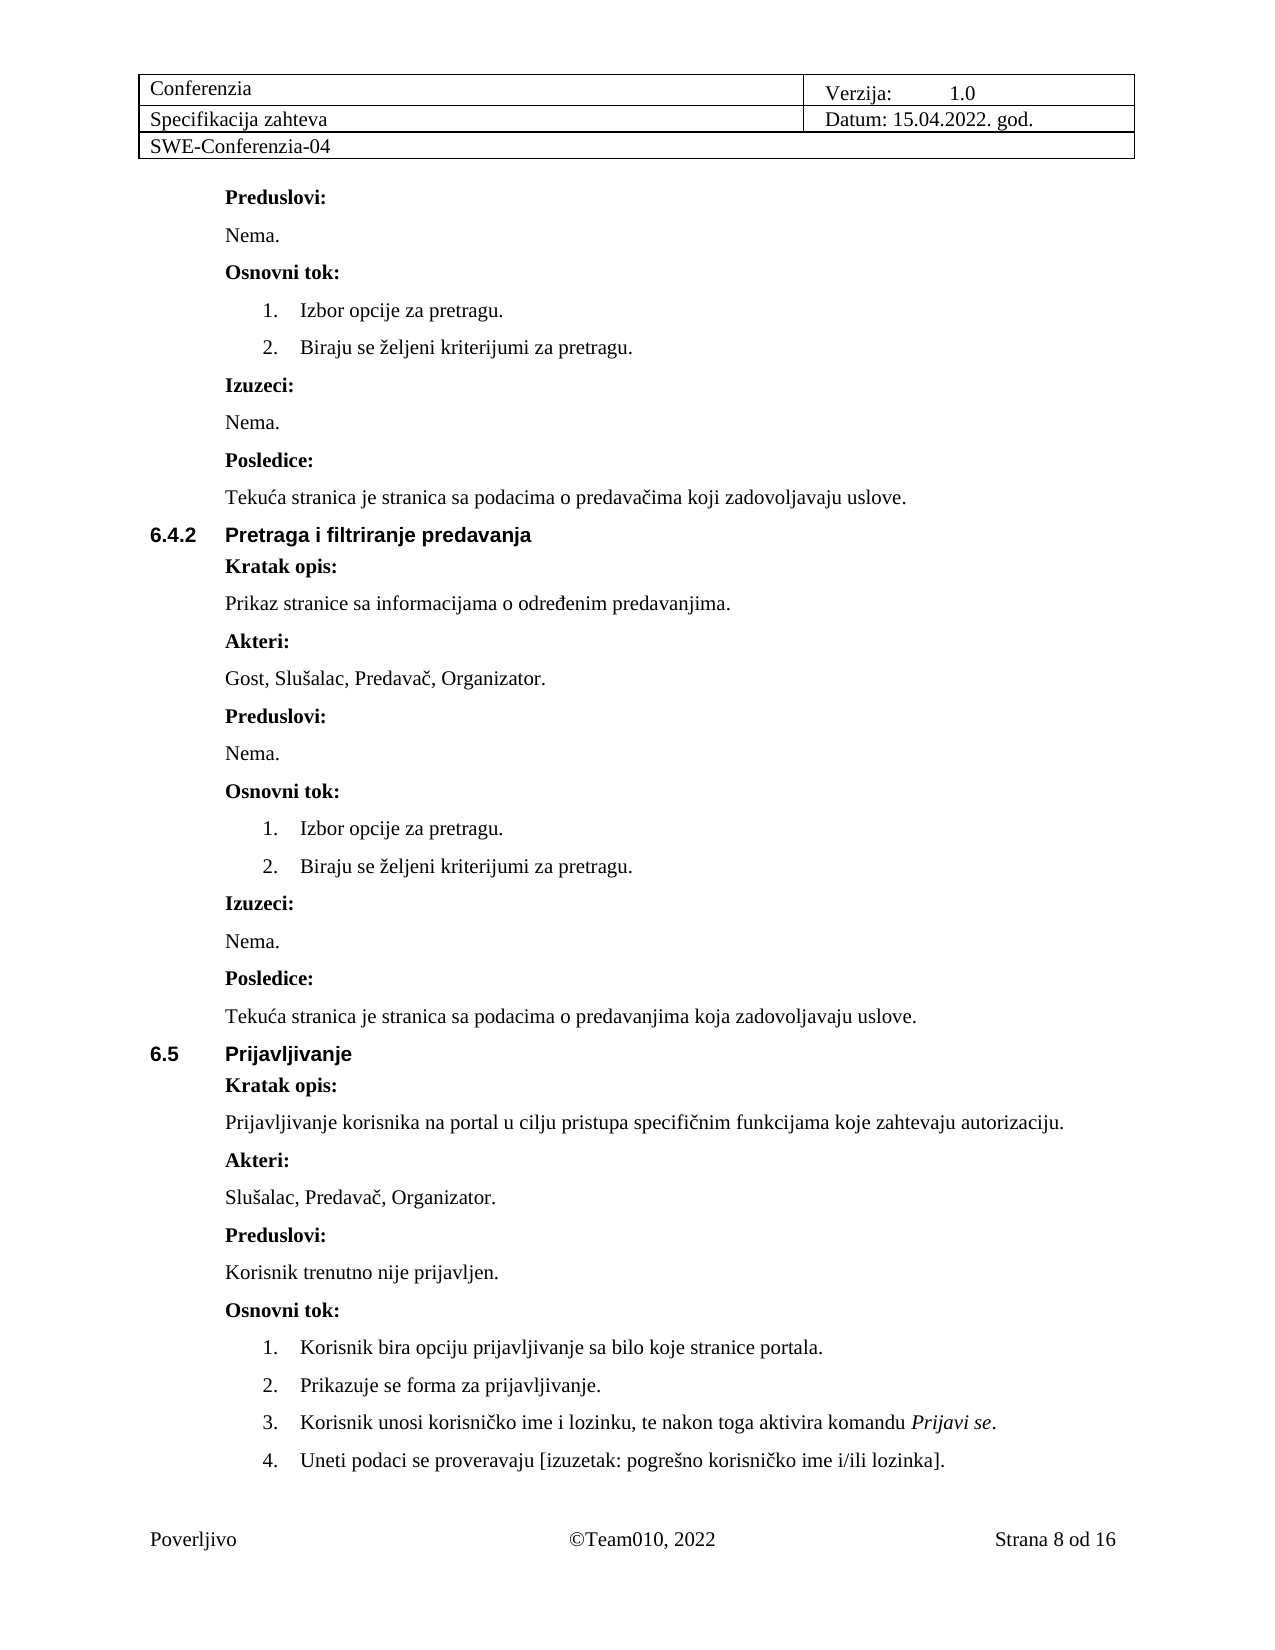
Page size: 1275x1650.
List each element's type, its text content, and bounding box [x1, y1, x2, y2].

text Nema. [225, 740, 1144, 765]
text Korisnik trenutno nije prijavljen. [225, 1259, 1144, 1284]
text Tekuća stranica je stranica sa podacima o predavanjima koja zadovoljavaju uslove. [225, 1003, 1144, 1028]
text Nema. [225, 222, 1144, 247]
list Izbor opcije za pretragu. [262, 815, 1144, 840]
text Osnovni tok: [225, 1297, 1144, 1322]
text Nema. [225, 928, 1144, 953]
text Nema. [225, 409, 1144, 434]
text Preduslovi: [225, 1222, 1144, 1247]
list Uneti podaci se proveravaju [izuzetak: pogrešno korisničko ime i/ili lozinka]. [262, 1447, 1144, 1472]
text Preduslovi: [225, 703, 1144, 728]
list Prikazuje se forma za prijavljivanje. [262, 1372, 1144, 1397]
text Osnovni tok: [225, 778, 1144, 803]
list Izbor opcije za pretragu. [262, 297, 1144, 322]
text Preduslovi: [225, 184, 1144, 209]
text Izuzeci: [225, 890, 1144, 915]
subtitle Prijavljivanje [150, 1040, 1144, 1065]
text Gost, Slušalac, Predavač, Organizator. [225, 665, 1144, 690]
list Korisnik unosi korisničko ime i lozinku, te nakon toga aktivira komandu Prijavi se. [262, 1409, 1144, 1434]
text Prijavljivanje korisnika na portal u cilju pristupa specifičnim funkcijama koje zahtevaju autorizaciju. [225, 1109, 1144, 1134]
text Posledice: [225, 447, 1144, 472]
text Osnovni tok: [225, 259, 1144, 284]
text Prikaz stranice sa informacijama o određenim predavanjima. [225, 590, 1144, 615]
list Biraju se željeni kriterijumi za pretragu. [262, 853, 1144, 878]
text Posledice: [225, 965, 1144, 990]
text Akteri: [225, 1147, 1144, 1172]
list Biraju se željeni kriterijumi za pretragu. [262, 334, 1144, 359]
list Korisnik bira opciju prijavljivanje sa bilo koje stranice portala. [262, 1334, 1144, 1359]
text Slušalac, Predavač, Organizator. [225, 1184, 1144, 1209]
text Kratak opis: [225, 553, 1144, 578]
text Kratak opis: [225, 1072, 1144, 1097]
subtitle Pretraga i filtriranje predavanja [150, 522, 1144, 547]
text Izuzeci: [225, 372, 1144, 397]
text Tekuća stranica je stranica sa podacima o predavačima koji zadovoljavaju uslove. [225, 484, 1144, 509]
text Akteri: [225, 628, 1144, 653]
